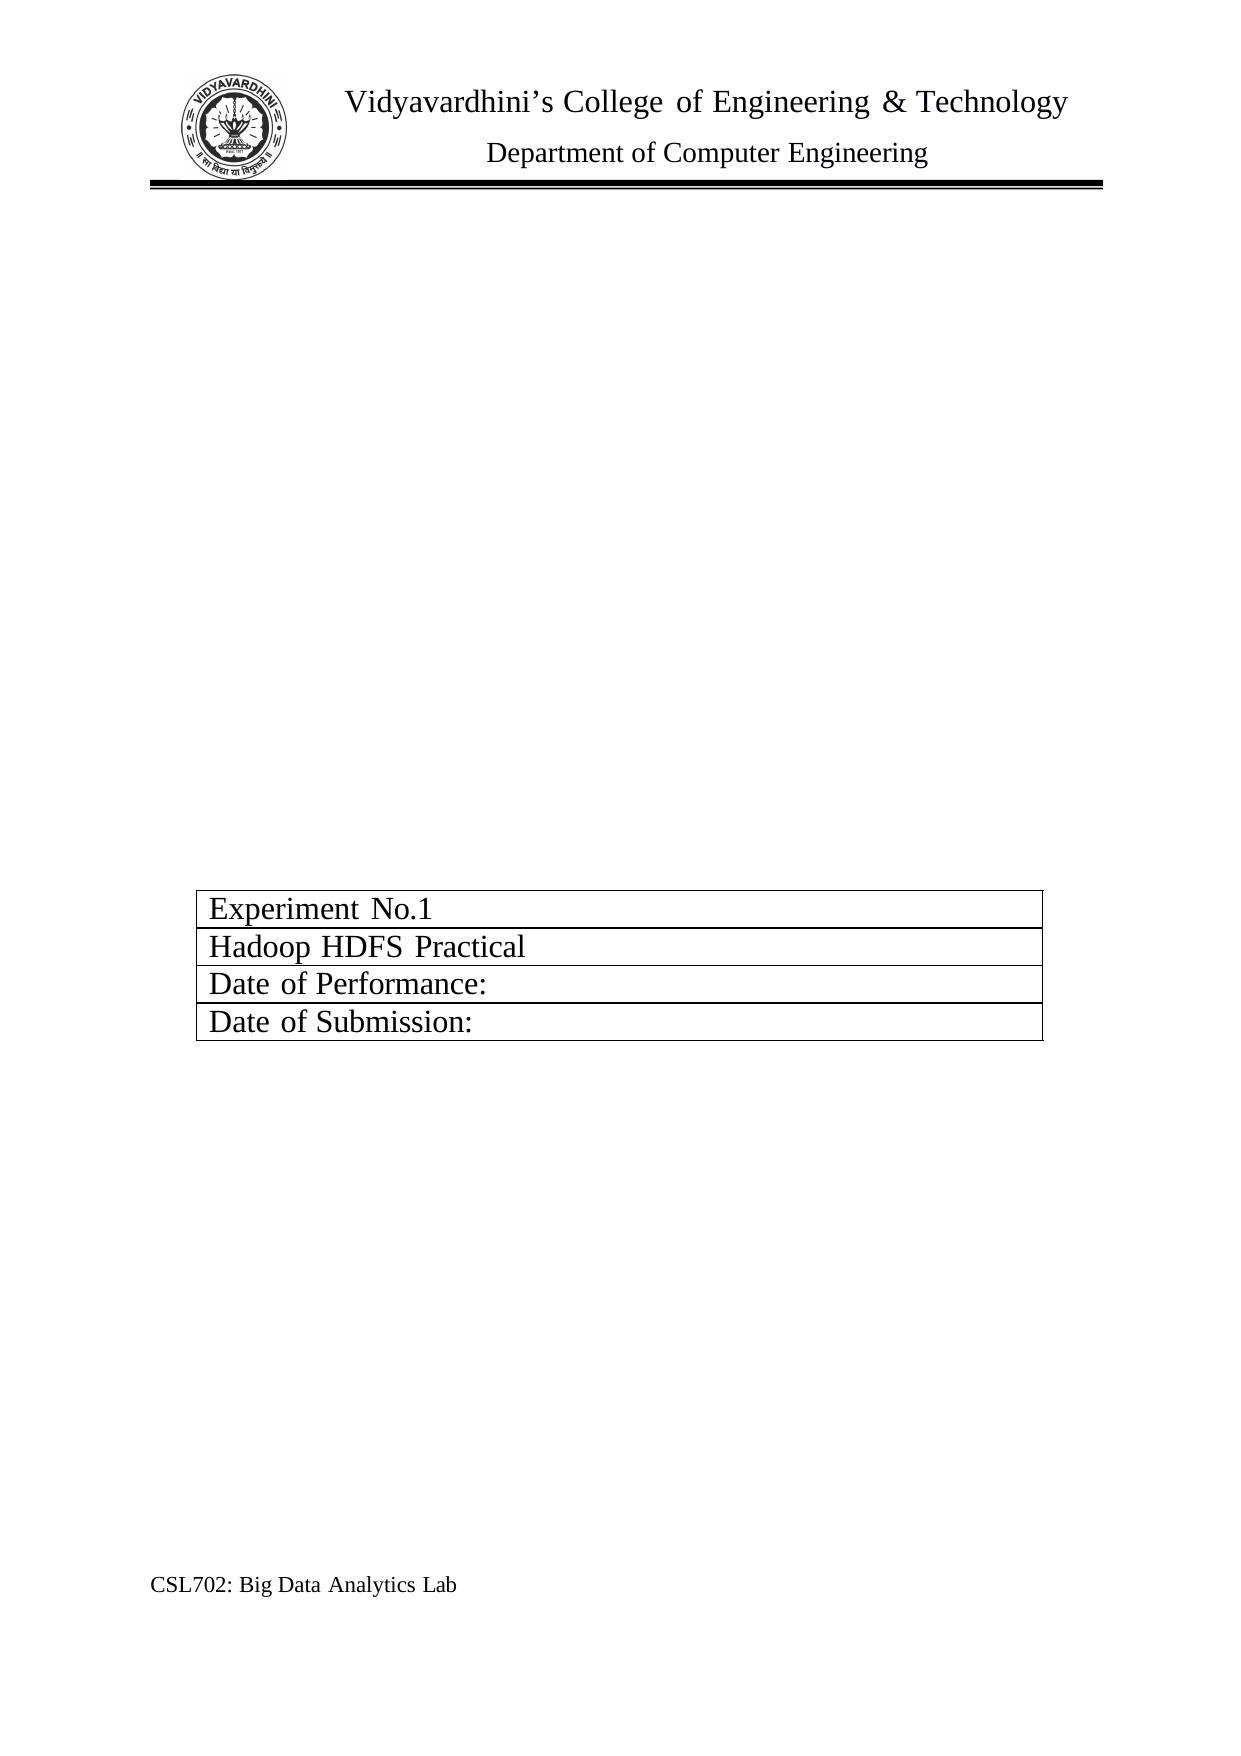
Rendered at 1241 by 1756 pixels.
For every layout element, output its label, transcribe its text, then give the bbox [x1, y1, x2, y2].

table_cell Hadoop HDFS Practical [197, 929, 1042, 964]
picture [181, 74, 287, 180]
table_cell Date of Performance: [197, 966, 1042, 1002]
table_cell Date of Submission: [197, 1004, 1042, 1039]
table_header Experiment No.1 [197, 891, 1042, 927]
